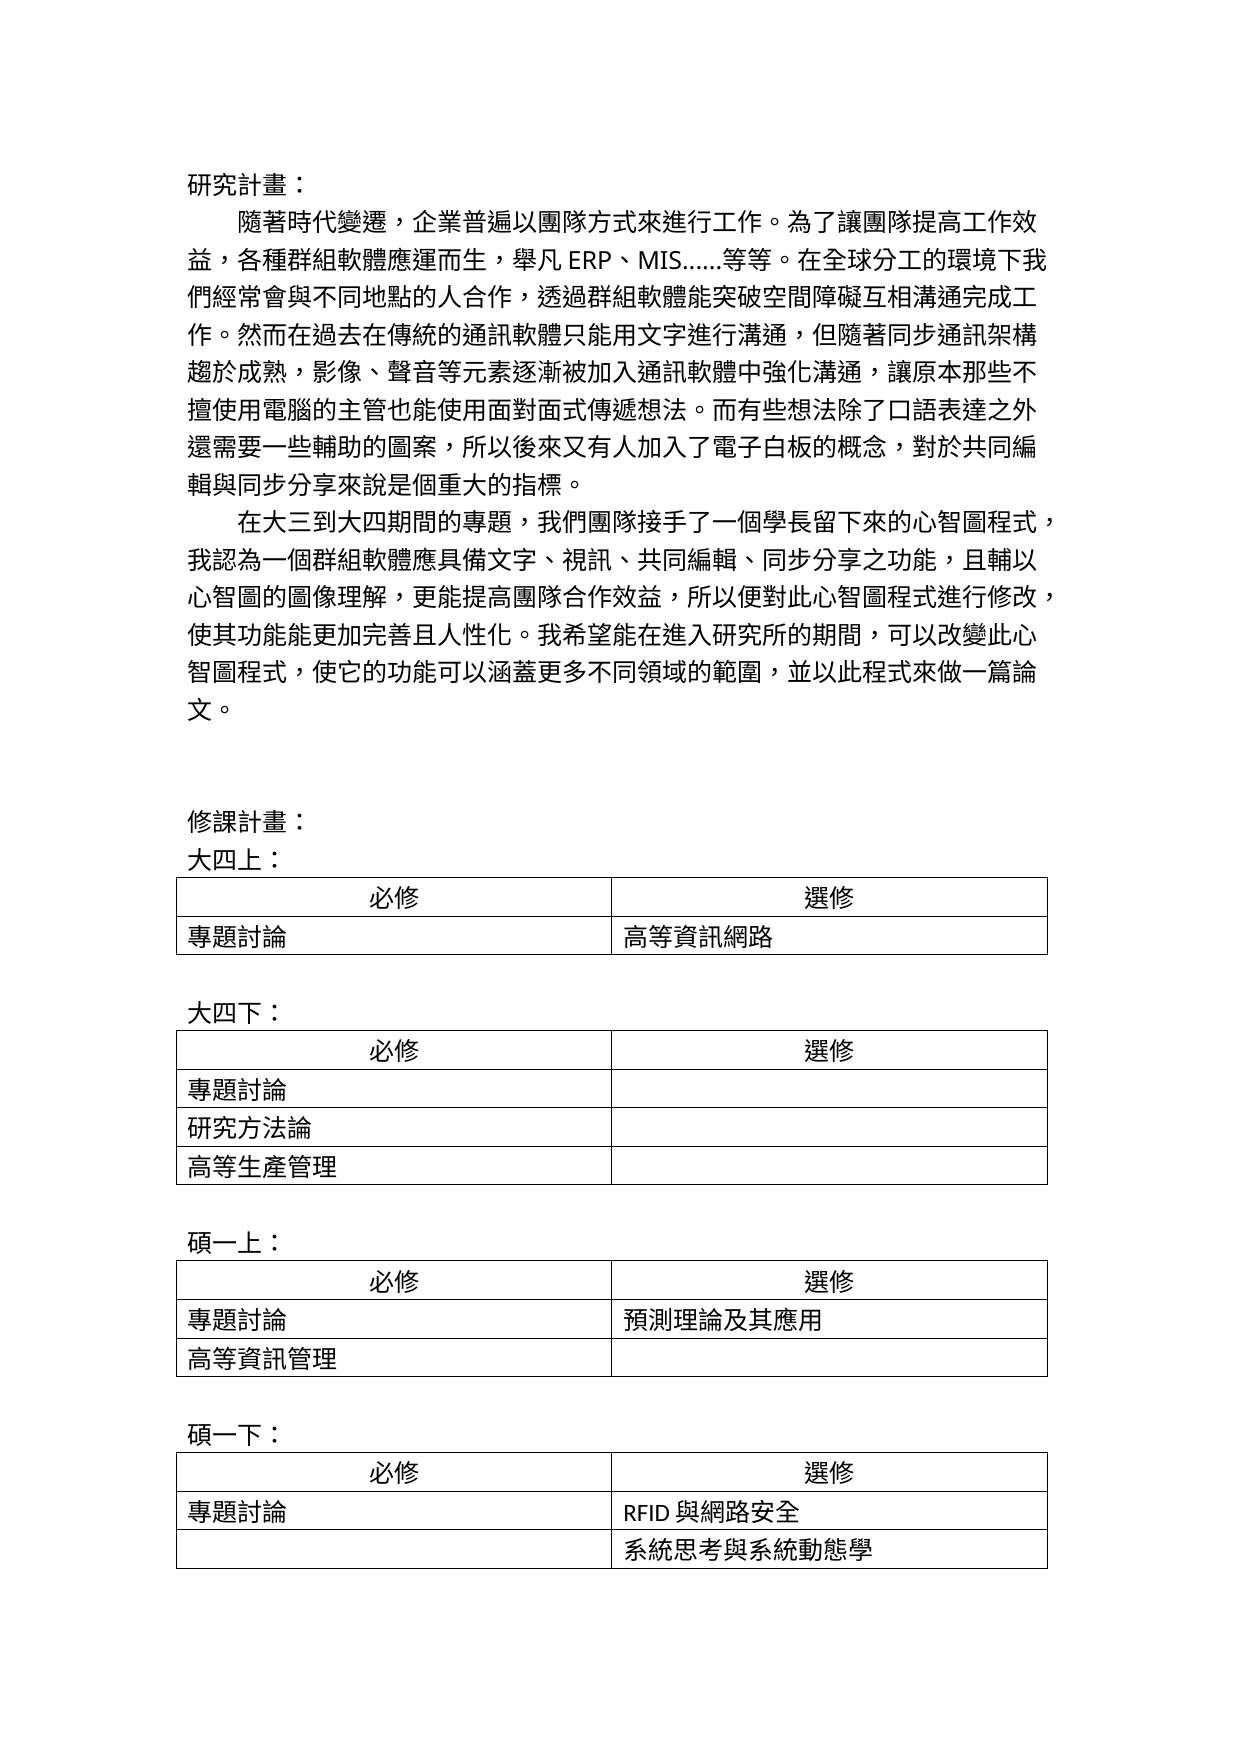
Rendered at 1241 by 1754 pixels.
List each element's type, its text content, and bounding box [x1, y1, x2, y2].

table_cell 專題討論 [177, 917, 611, 954]
table_cell [612, 1070, 1047, 1107]
table_header 必修 [177, 878, 611, 916]
table_header 選修 [612, 878, 1047, 916]
table_cell [612, 1339, 1047, 1376]
table_cell 研究方法論 [177, 1108, 611, 1146]
text 隨著時代變遷，企業普遍以團隊方式來進行工作。為了讓團隊提高工作效益，各種群組軟體應運而生，舉凡ERP、MIS......等等。在全球分工的環境下我們經常會與不同地點的人合作，透過群組軟體能突破空間障礙互相溝通完成工作。然而在過去在傳統的通訊軟體只能用文字進行溝通，但隨著同步通訊架構趨於成熟，影像、聲音等元素逐漸被加入通訊軟體中強化溝通，讓原本那些不擅使用電腦的主管也能使用面對面式傳遞想法。而有些想法除了口語表達之外還需要一些輔助的圖案，所以後來又有人加入了電子白板的概念，對於共同編輯與同步分享來說是個重大的指標。 [187, 202, 1053, 502]
table_cell 專題討論 [177, 1492, 611, 1529]
table_cell 高等資訊網路 [612, 917, 1047, 954]
text 修課計畫： [187, 802, 1053, 839]
table_cell 高等生產管理 [177, 1147, 611, 1184]
table_cell 預測理論及其應用 [612, 1300, 1047, 1337]
table_header 選修 [612, 1031, 1047, 1069]
table_cell [612, 1108, 1047, 1146]
table_cell RFID與網路安全 [612, 1492, 1047, 1529]
table_header 選修 [612, 1453, 1047, 1491]
table_cell 高等資訊管理 [177, 1339, 611, 1376]
table_cell [612, 1147, 1047, 1184]
text 在大三到大四期間的專題，我們團隊接手了一個學長留下來的心智圖程式，我認為一個群組軟體應具備文字、視訊、共同編輯、同步分享之功能，且輔以心智圖的圖像理解，更能提高團隊合作效益，所以便對此心智圖程式進行修改，使其功能能更加完善且人性化。我希望能在進入研究所的期間，可以改變此心智圖程式，使它的功能可以涵蓋更多不同領域的範圍，並以此程式來做一篇論文。 [187, 502, 1053, 727]
table_cell [177, 1530, 611, 1568]
text 碩一上： [187, 1223, 1053, 1260]
table_cell 專題討論 [177, 1300, 611, 1337]
table_header 必修 [177, 1261, 611, 1299]
text 碩一下： [187, 1414, 1053, 1452]
text 大四上： [187, 839, 1053, 877]
table_header 選修 [612, 1261, 1047, 1299]
table_cell 專題討論 [177, 1070, 611, 1107]
table_header 必修 [177, 1453, 611, 1491]
text 大四下： [187, 993, 1053, 1030]
table_cell 系統思考與系統動態學 [612, 1530, 1047, 1568]
table_header 必修 [177, 1031, 611, 1069]
text 研究計畫： [187, 164, 1053, 202]
